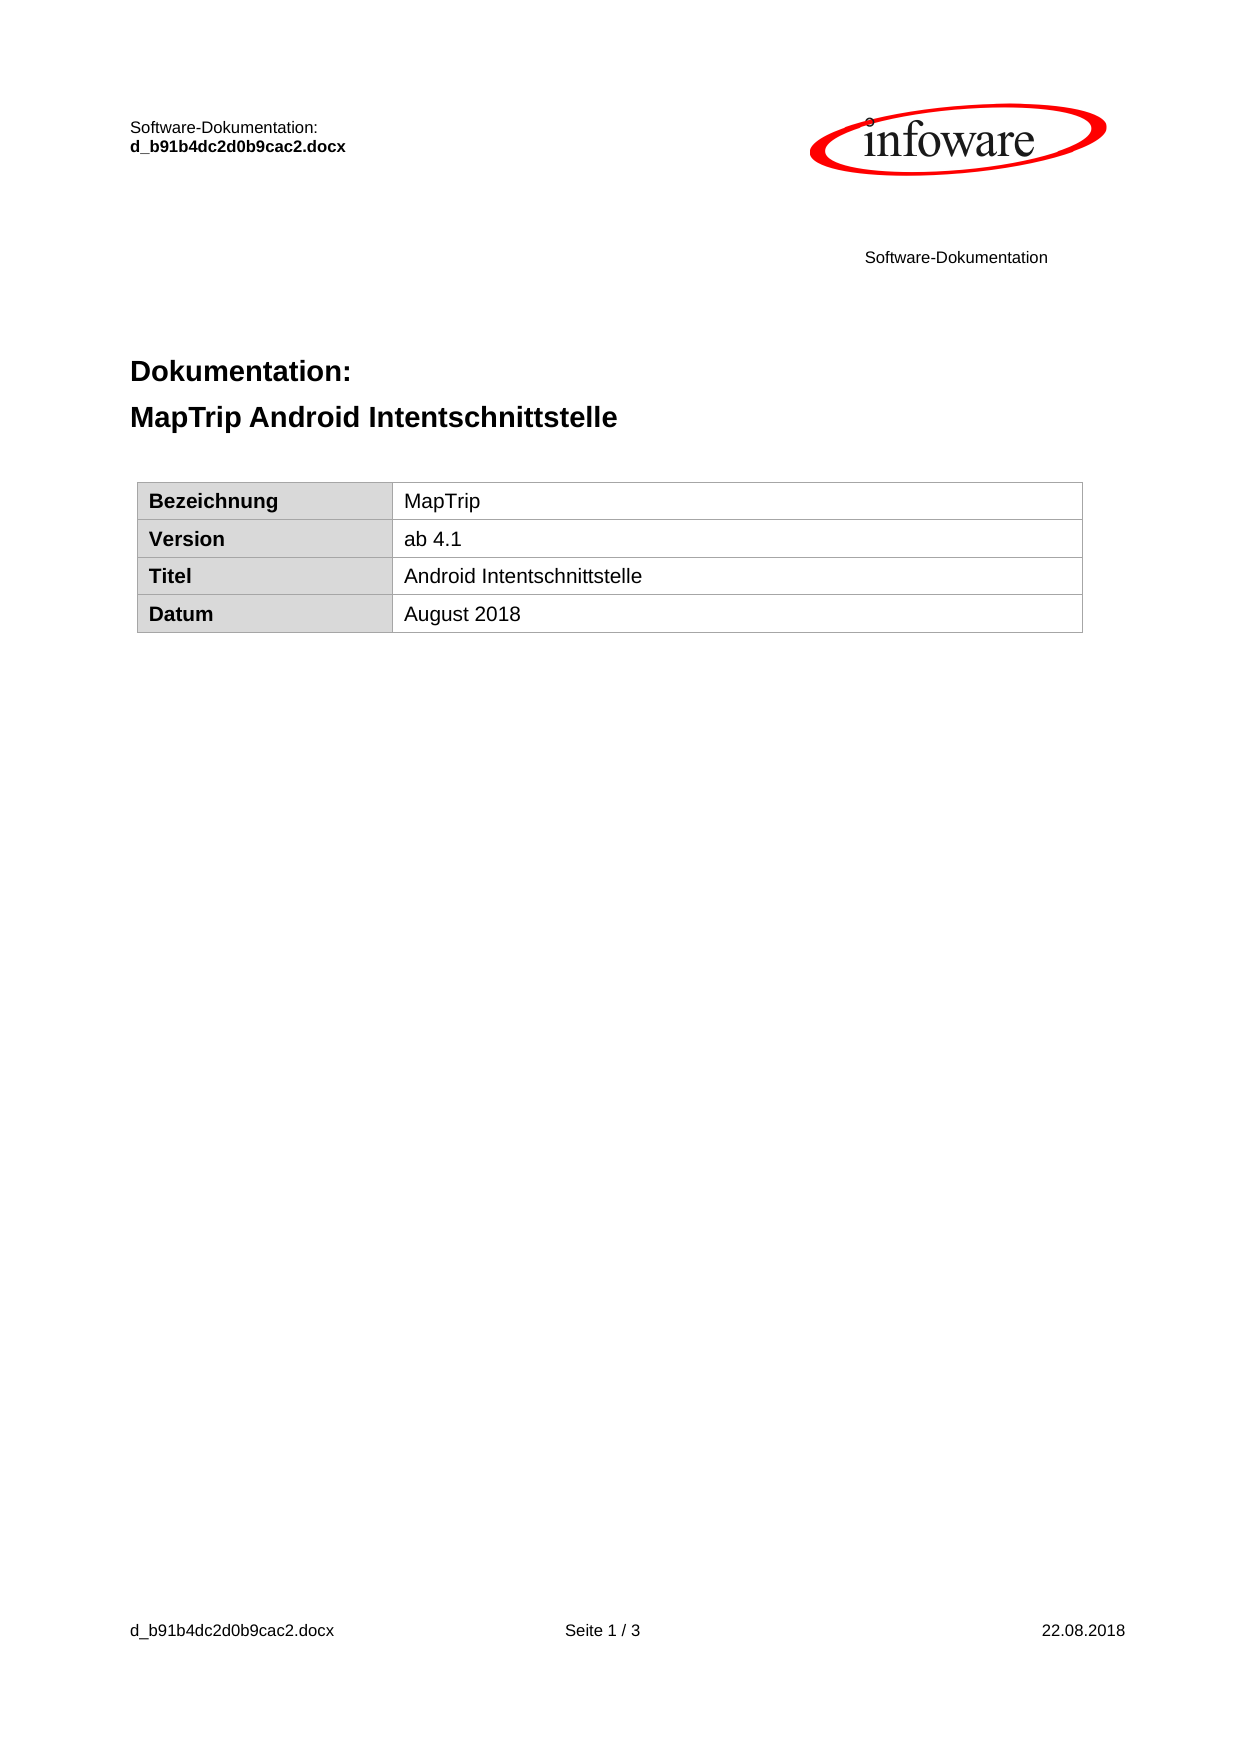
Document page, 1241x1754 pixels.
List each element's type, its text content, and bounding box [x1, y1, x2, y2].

table_cell ab 4.1 [393, 520, 1082, 557]
table_cell Datum [138, 595, 392, 632]
table_cell Android Intentschnittstelle [393, 558, 1082, 594]
table_cell August 2018 [393, 595, 1082, 632]
table_header Bezeichnung [138, 483, 392, 519]
title Dokumentation: [130, 354, 1146, 388]
picture [810, 103, 1107, 176]
title MapTrip Android Intentschnittstelle [130, 400, 1146, 434]
table_cell Titel [138, 558, 392, 594]
table_cell Version [138, 520, 392, 557]
table_header MapTrip [393, 483, 1082, 519]
